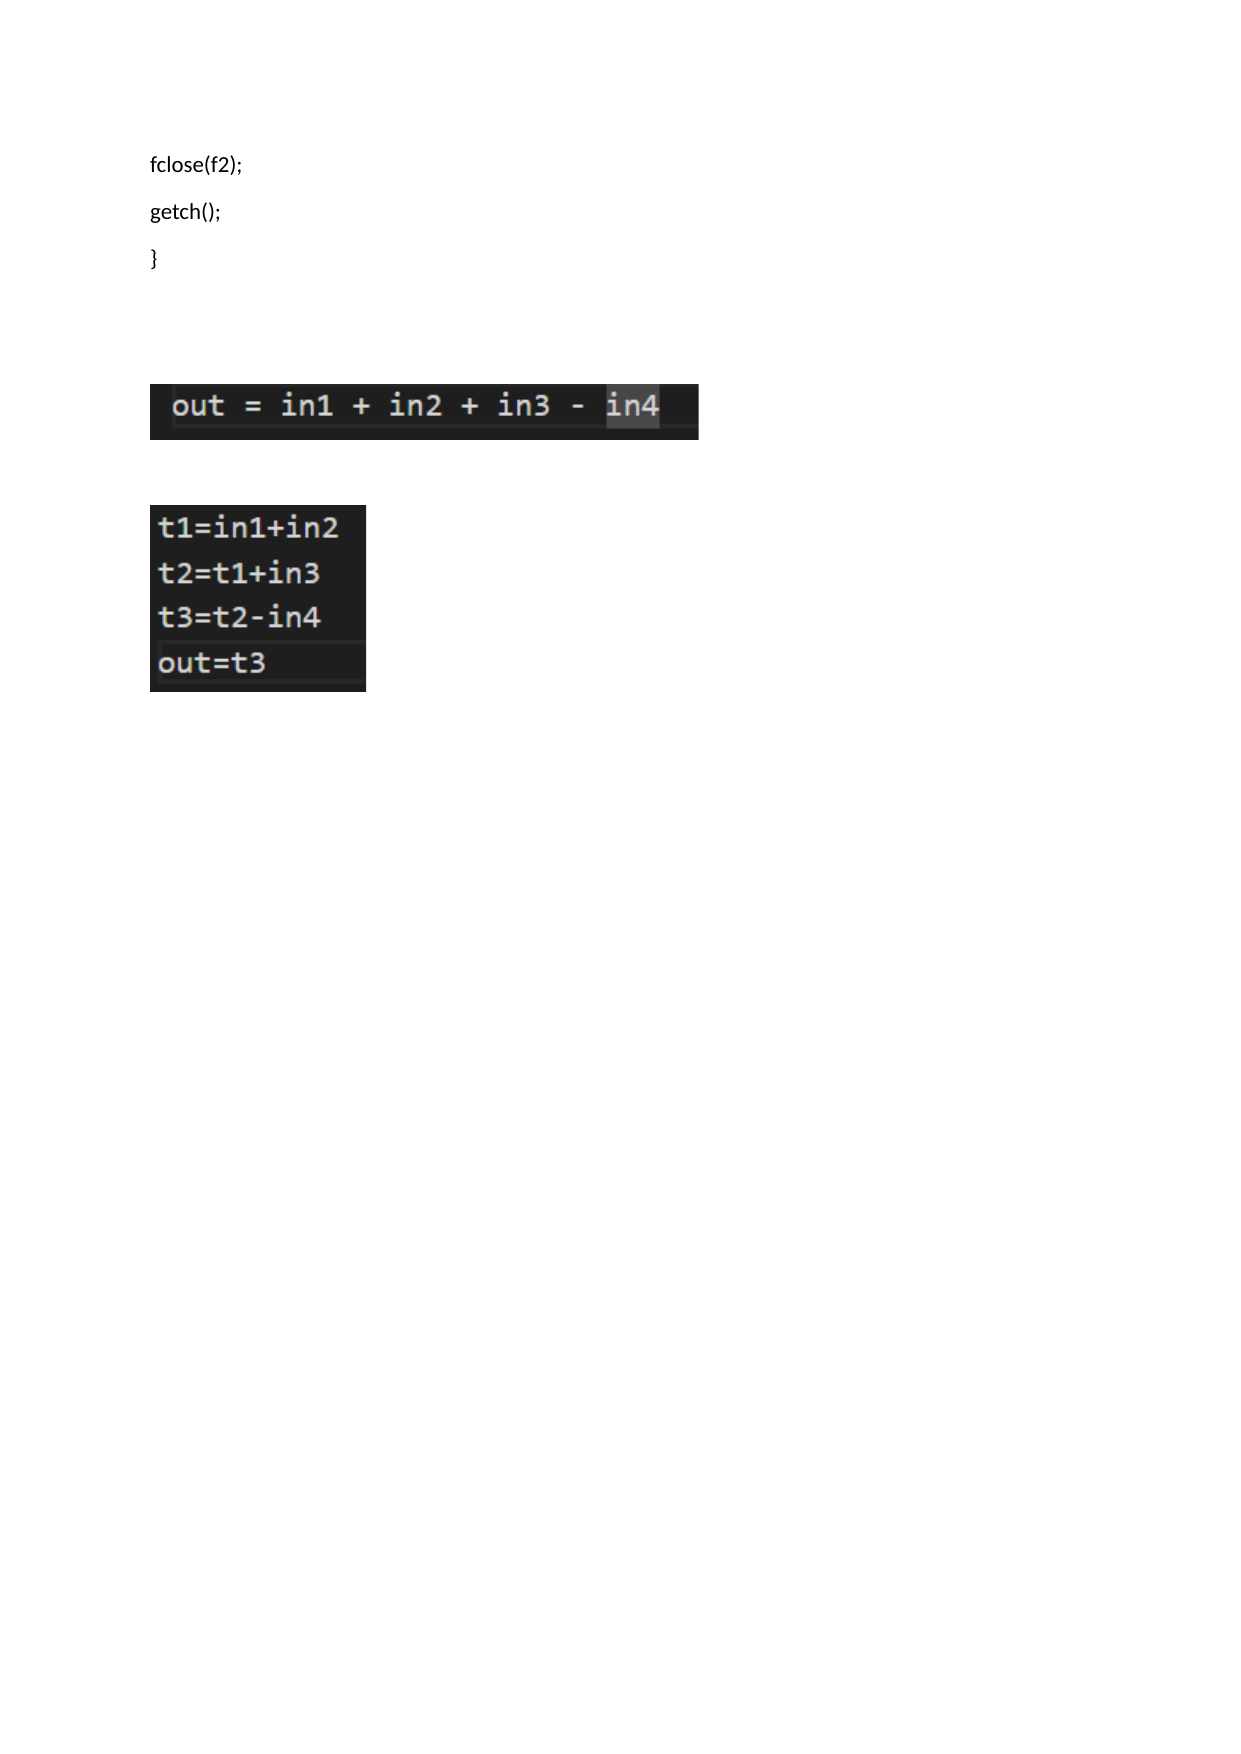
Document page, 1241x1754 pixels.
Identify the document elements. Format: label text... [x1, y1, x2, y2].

picture [150, 384, 699, 440]
picture [150, 505, 367, 692]
text fclose(f2); [150, 150, 1090, 178]
text } [150, 244, 1090, 272]
text getch(); [150, 197, 1090, 225]
